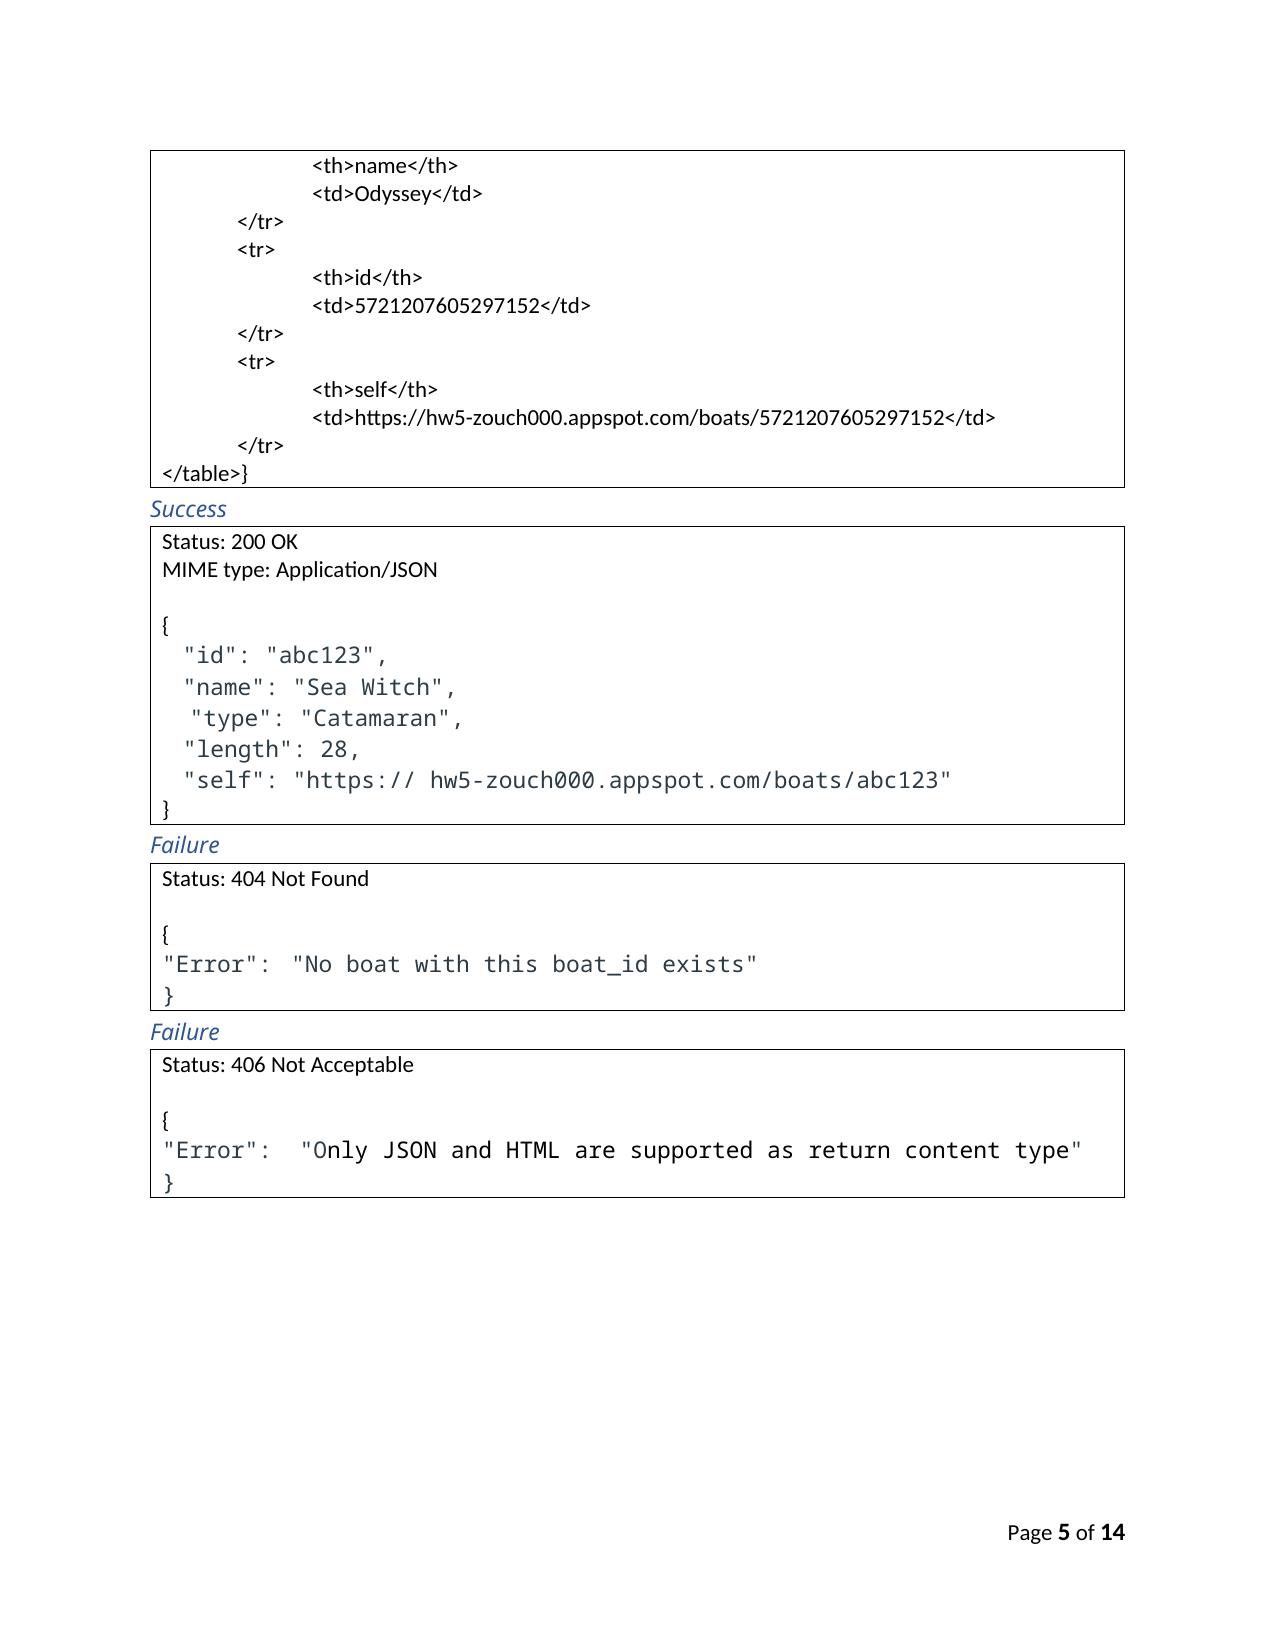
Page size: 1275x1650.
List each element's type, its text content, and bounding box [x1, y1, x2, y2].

table_header Status: 404 Not Found { "Error": "No boat with this boat_id exists" } [151, 864, 1124, 1010]
table_header Status: 200 OK MIME type: Application/JSON { "id": "abc123", "name": "Sea Witch", "type": "Catamaran", "length": 28, "self": "https:// hw5-zouch000.appspot.com/boats/abc123" } [151, 527, 1124, 824]
table_header Status: 406 Not Acceptable { "Error": "Only JSON and HTML are supported as return content type" } [151, 1050, 1124, 1197]
subtitle Success [150, 492, 1125, 524]
subtitle Failure [150, 829, 1125, 860]
subtitle Failure [150, 1015, 1125, 1047]
